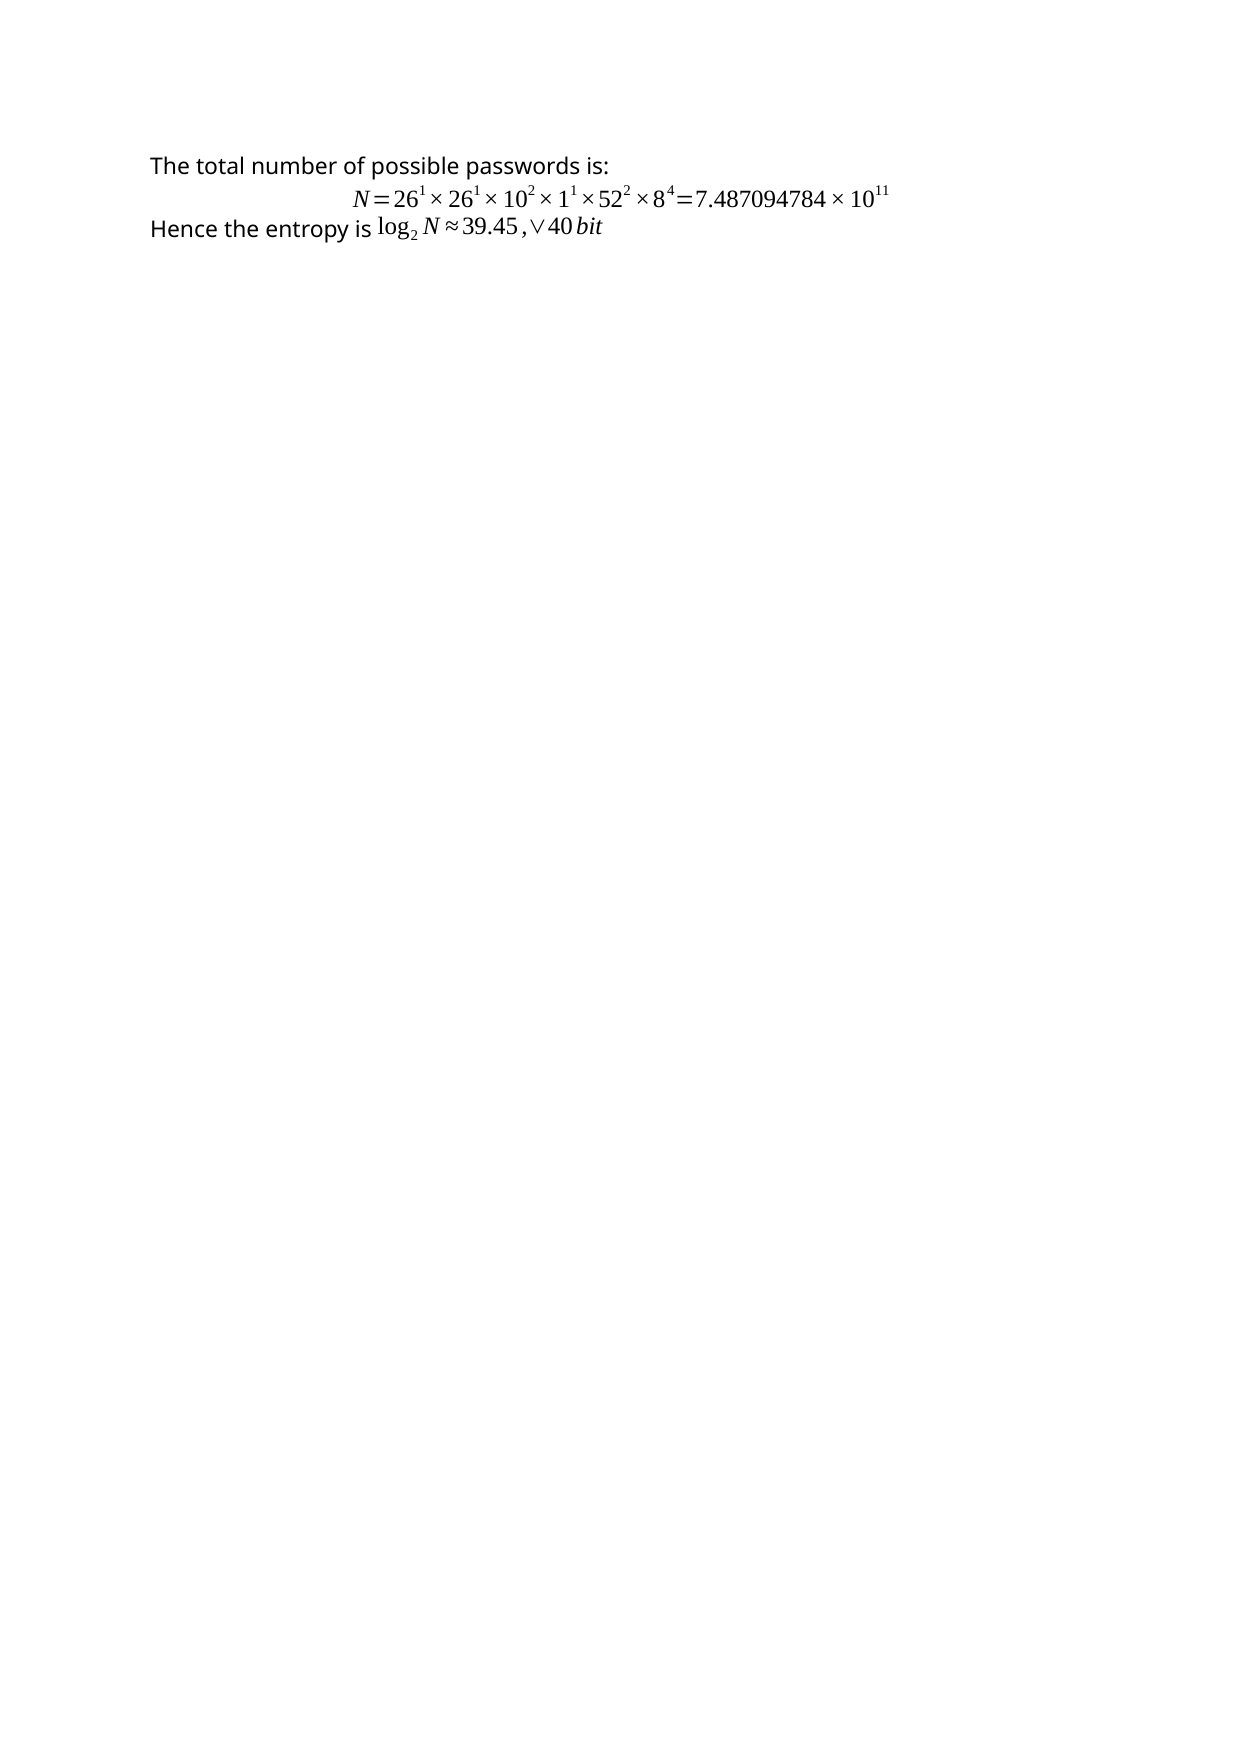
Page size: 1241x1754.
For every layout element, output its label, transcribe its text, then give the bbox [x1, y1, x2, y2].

text The total number of possible passwords is: [150, 150, 1090, 181]
text Hence the entropy is [150, 212, 1090, 244]
